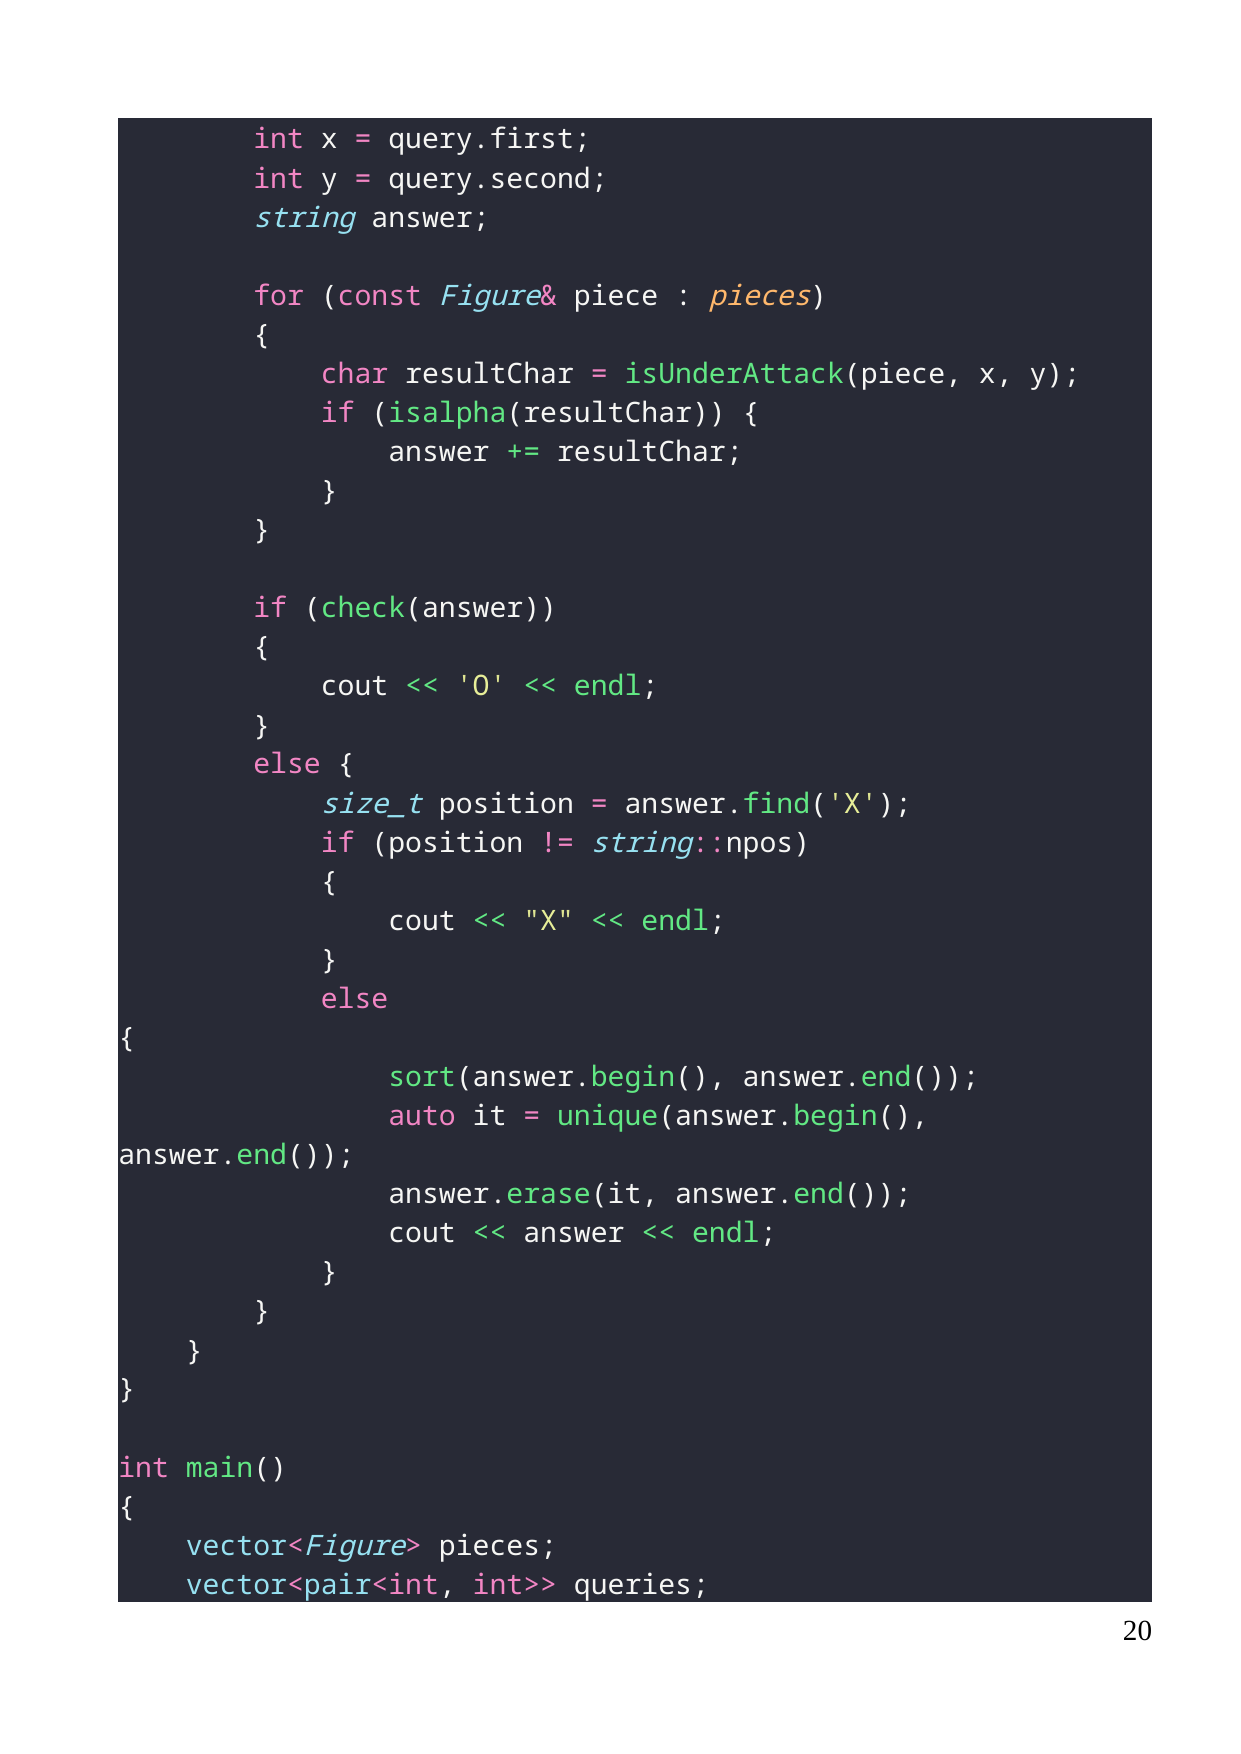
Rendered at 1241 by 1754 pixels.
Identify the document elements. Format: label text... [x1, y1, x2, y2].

text answer += resultChar; [118, 431, 1152, 470]
text answer.erase(it, answer.end()); [118, 1173, 1152, 1212]
text } [118, 1290, 1152, 1329]
text size_t position = answer.find('X'); [118, 782, 1152, 821]
text int x = query.first; [118, 118, 1152, 157]
text { [118, 1017, 1152, 1056]
text { [118, 1485, 1152, 1524]
text } [118, 1368, 1152, 1407]
text vector<pair<int, int>> queries; [118, 1563, 1152, 1602]
text cout << "X" << endl; [118, 899, 1152, 938]
text char resultChar = isUnderAttack(piece, x, y); [118, 352, 1152, 392]
text } [118, 938, 1152, 977]
text int y = query.second; [118, 157, 1152, 196]
text auto it = unique(answer.begin(), answer.end()); [118, 1095, 1152, 1173]
text } [118, 470, 1152, 509]
text else [118, 977, 1152, 1017]
text else { [118, 743, 1152, 782]
text { [118, 626, 1152, 665]
text if (check(answer)) [118, 587, 1152, 626]
text for (const Figure& piece : pieces) [118, 274, 1152, 313]
text if (position != string::npos) [118, 821, 1152, 860]
text string answer; [118, 196, 1152, 235]
text vector<Figure> pieces; [118, 1524, 1152, 1563]
text int main() [118, 1446, 1152, 1485]
text cout << 'O' << endl; [118, 665, 1152, 704]
text sort(answer.begin(), answer.end()); [118, 1056, 1152, 1095]
text cout << answer << endl; [118, 1212, 1152, 1251]
text } [118, 1251, 1152, 1290]
text } [118, 704, 1152, 743]
text { [118, 313, 1152, 352]
text if (isalpha(resultChar)) { [118, 392, 1152, 431]
text } [118, 1329, 1152, 1368]
text { [118, 860, 1152, 899]
text } [118, 509, 1152, 548]
